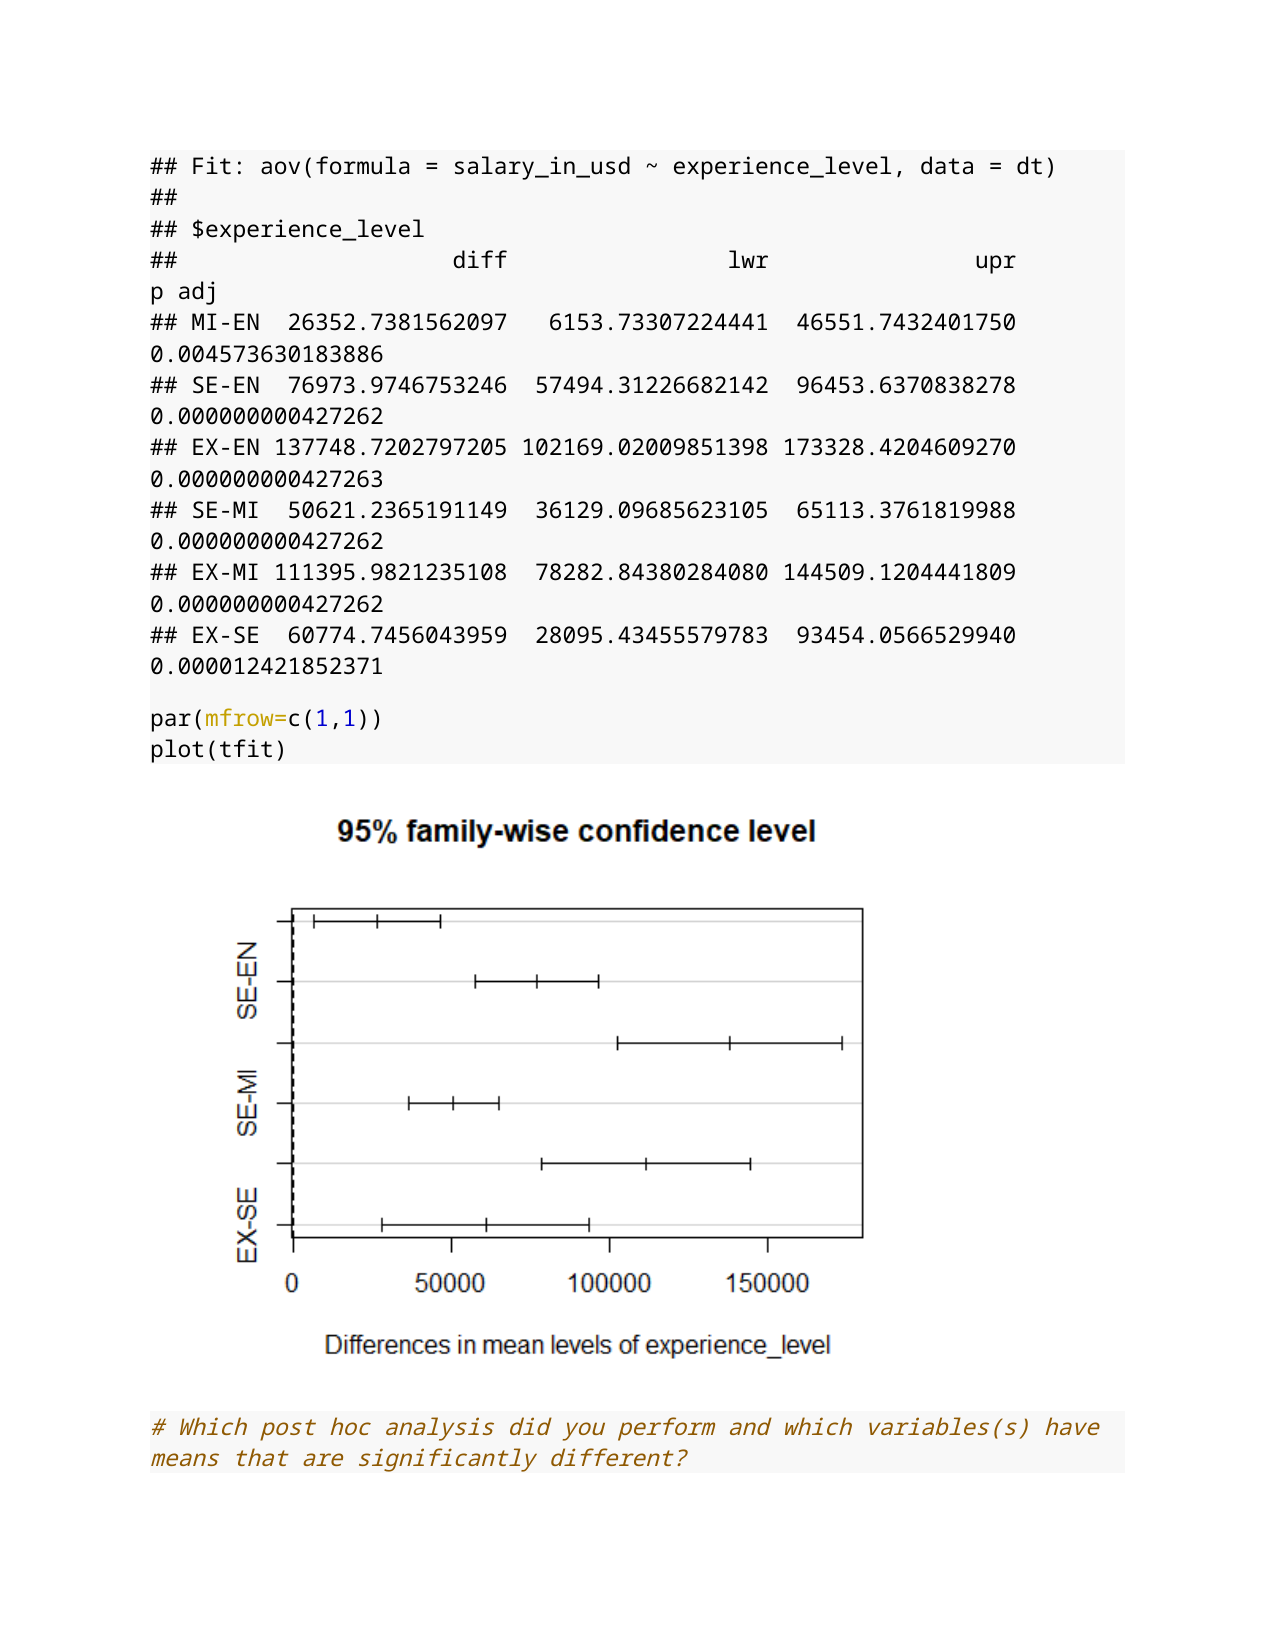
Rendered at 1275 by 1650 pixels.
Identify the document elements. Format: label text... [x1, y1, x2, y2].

text par(mfrow=c(1,1)) plot(tfit) [287, 702, 1125, 764]
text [150, 150, 1125, 681]
picture [168, 785, 927, 1392]
